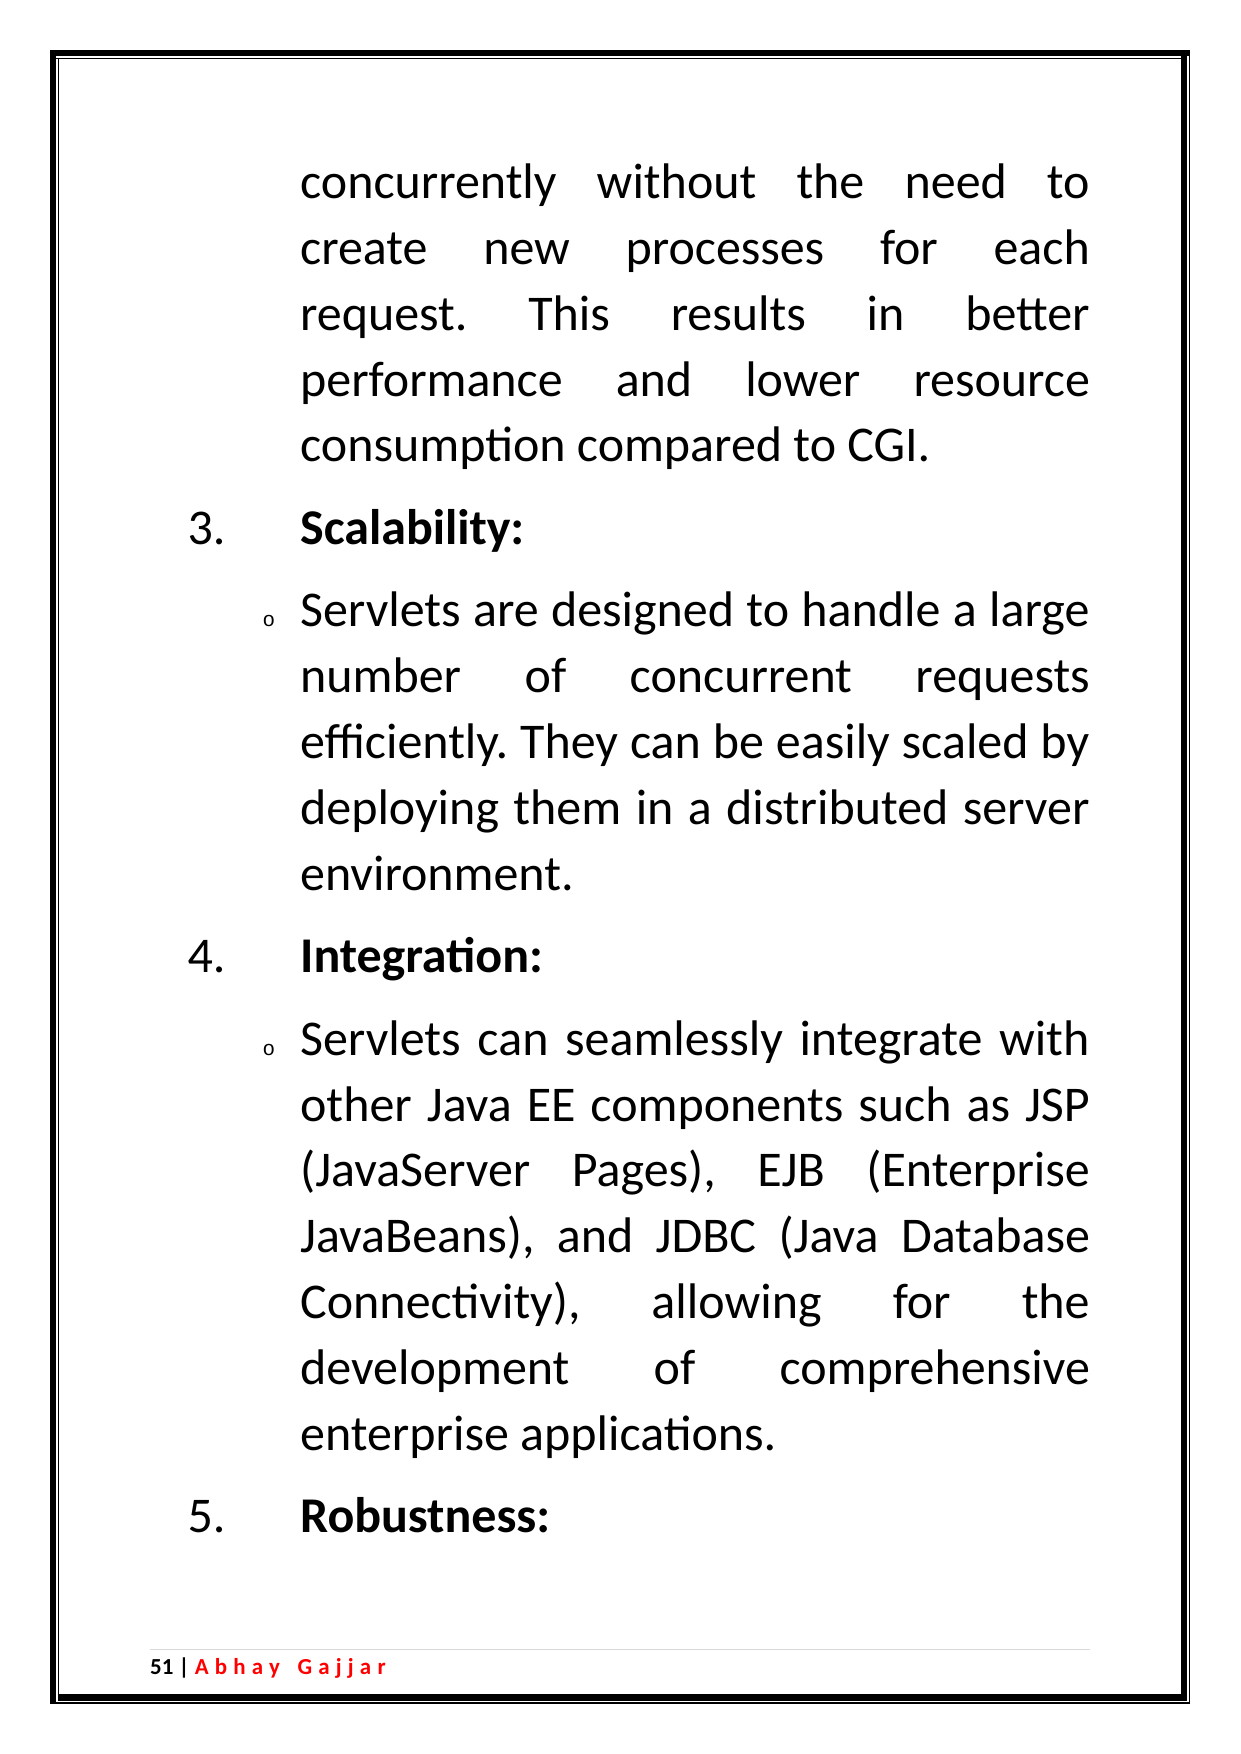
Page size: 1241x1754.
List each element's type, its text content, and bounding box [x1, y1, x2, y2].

list Servlets can seamlessly integrate with other Java EE components such as JSP (JavaServer Pages), EJB (Enterprise JavaBeans), and JDBC (Java Database Connectivity), allowing for the development of comprehensive enterprise applications. [262, 1007, 1090, 1463]
list Servlets are designed to handle a large number of concurrent requests efficiently. They can be easily scaled by deploying them in a distributed server environment. [262, 578, 1090, 903]
list Integration: [187, 924, 1090, 985]
list Scalability: [187, 496, 1090, 557]
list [262, 150, 1090, 474]
list Robustness: [187, 1484, 1090, 1545]
